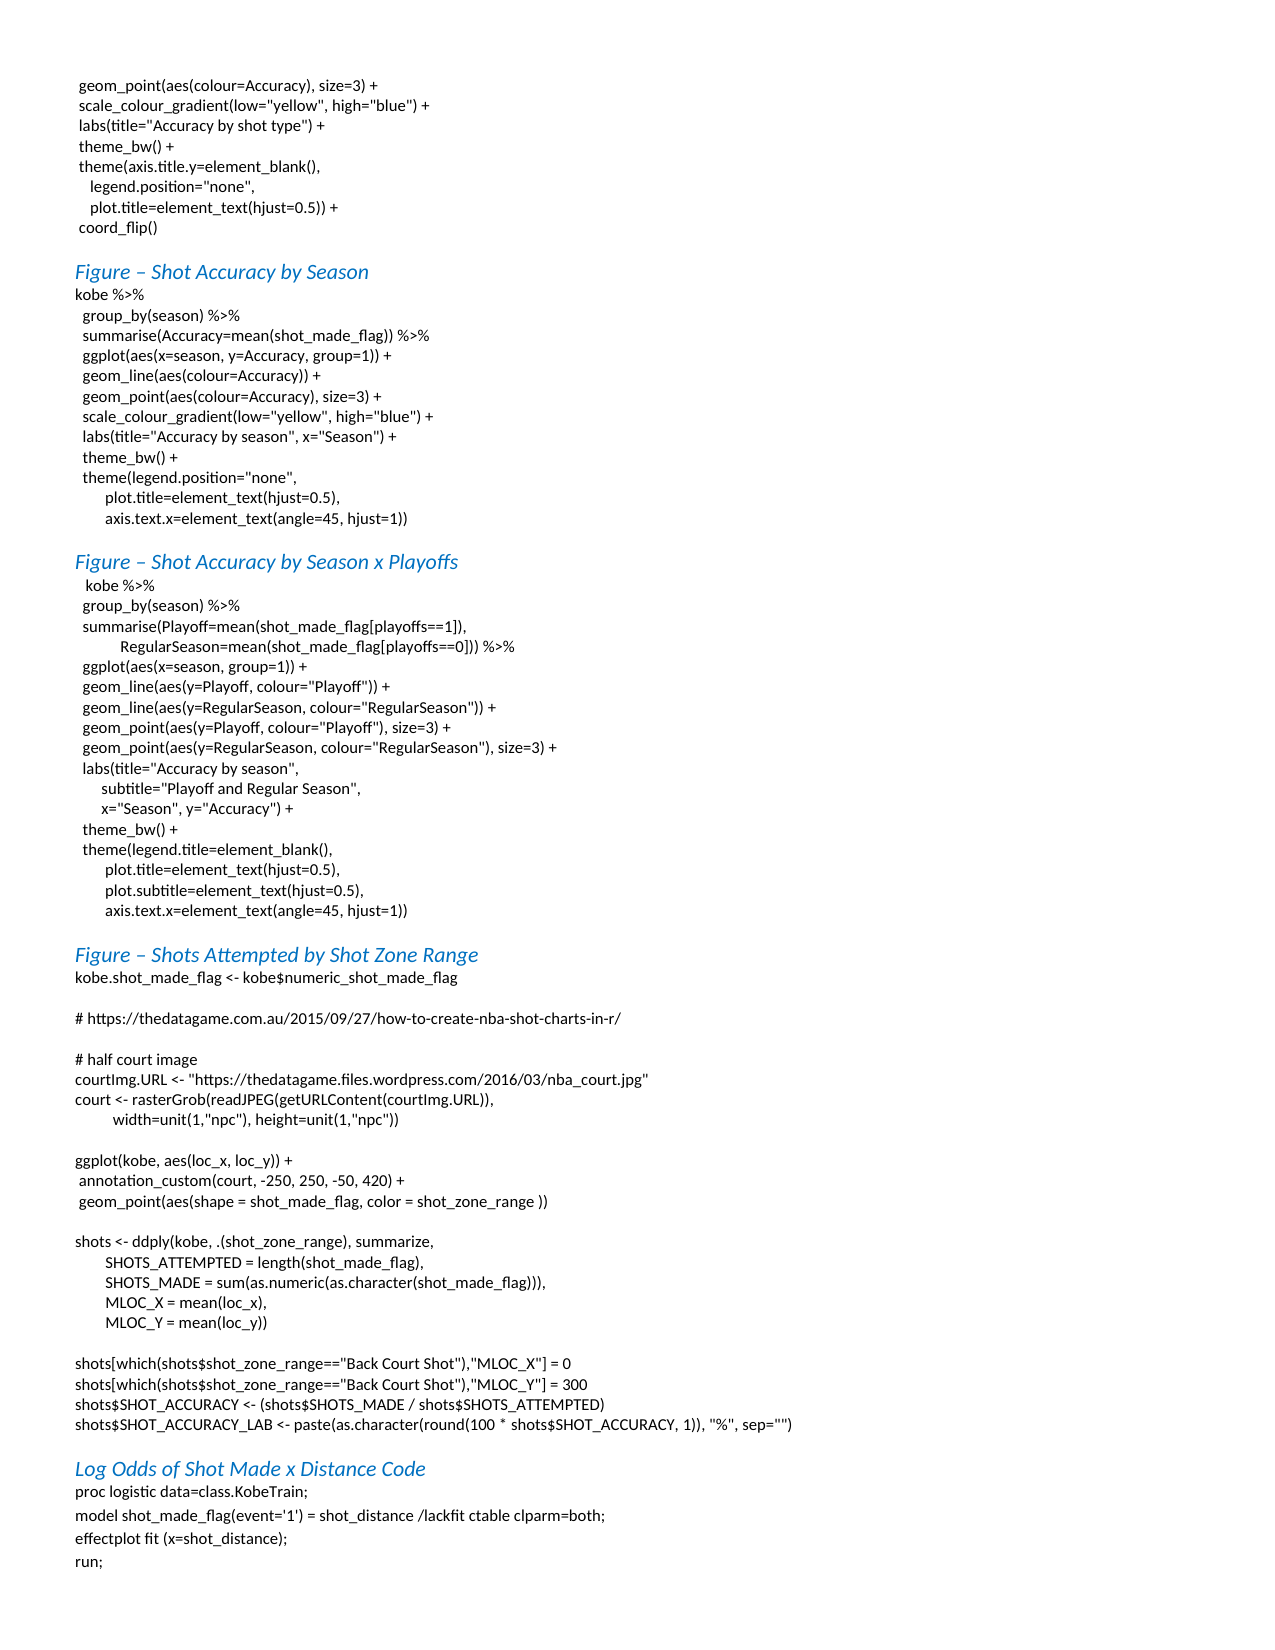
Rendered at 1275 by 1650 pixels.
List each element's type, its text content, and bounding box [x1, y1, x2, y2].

text plot.subtitle=element_text(hjust=0.5), [75, 880, 1200, 900]
text ggplot(kobe, aes(loc_x, loc_y)) + [75, 1150, 1200, 1171]
text axis.text.x=element_text(angle=45, hjust=1)) [75, 900, 1200, 921]
text geom_point(aes(colour=Accuracy), size=3) + [75, 75, 1200, 95]
text # https://thedatagame.com.au/2015/09/27/how-to-create-nba-shot-charts-in-r/ [75, 1008, 1200, 1028]
text geom_point(aes(shape = shot_made_flag, color = shot_zone_range )) [75, 1191, 1200, 1211]
text theme(legend.position="none", [75, 467, 1200, 488]
text ggplot(aes(x=season, group=1)) + [75, 656, 1200, 677]
text plot.title=element_text(hjust=0.5), [75, 488, 1200, 508]
text SHOTS_ATTEMPTED = length(shot_made_flag), [75, 1252, 1200, 1272]
text summarise(Playoff=mean(shot_made_flag[playoffs==1]), [75, 616, 1200, 636]
text geom_point(aes(y=RegularSeason, colour="RegularSeason"), size=3) + [75, 738, 1200, 758]
text scale_colour_gradient(low="yellow", high="blue") + [75, 406, 1200, 427]
text shots$SHOT_ACCURACY_LAB <- paste(as.character(round(100 * shots$SHOT_ACCURACY, 1)), "%", sep="") [75, 1414, 1200, 1435]
text Figure – Shot Accuracy by Season x Playoffs [75, 548, 1200, 575]
text geom_line(aes(y=RegularSeason, colour="RegularSeason")) + [75, 697, 1200, 717]
text shots[which(shots$shot_zone_range=="Back Court Shot"),"MLOC_Y"] = 300 [75, 1374, 1200, 1394]
text labs(title="Accuracy by shot type") + [75, 116, 1200, 136]
text group_by(season) %>% [75, 305, 1200, 325]
text shots[which(shots$shot_zone_range=="Back Court Shot"),"MLOC_X"] = 0 [75, 1353, 1200, 1374]
text SHOTS_MADE = sum(as.numeric(as.character(shot_made_flag))), [75, 1272, 1200, 1292]
text labs(title="Accuracy by season", x="Season") + [75, 427, 1200, 447]
text theme_bw() + [75, 136, 1200, 156]
text annotation_custom(court, -250, 250, -50, 420) + [75, 1171, 1200, 1191]
text scale_colour_gradient(low="yellow", high="blue") + [75, 95, 1200, 116]
text axis.text.x=element_text(angle=45, hjust=1)) [75, 508, 1200, 528]
text plot.title=element_text(hjust=0.5)) + [75, 197, 1200, 217]
text proc logistic data=class.KobeTrain; model shot_made_flag(event='1') = shot_distance /lackfit ctable clparm=both; effectplot fit (x=shot_distance); run; [75, 1482, 1200, 1572]
text MLOC_Y = mean(loc_y)) [75, 1313, 1200, 1333]
text kobe %>% [75, 575, 1200, 596]
text ggplot(aes(x=season, y=Accuracy, group=1)) + [75, 345, 1200, 366]
text kobe %>% [75, 284, 1200, 305]
text Log Odds of Shot Made x Distance Code [75, 1455, 1200, 1482]
text theme_bw() + [75, 819, 1200, 839]
text RegularSeason=mean(shot_made_flag[playoffs==0])) %>% [75, 636, 1200, 656]
text x="Season", y="Accuracy") + [75, 799, 1200, 819]
text coord_flip() [75, 217, 1200, 237]
text geom_point(aes(y=Playoff, colour="Playoff"), size=3) + [75, 717, 1200, 738]
text courtImg.URL <- "https://thedatagame.files.wordpress.com/2016/03/nba_court.jpg" [75, 1069, 1200, 1089]
text theme_bw() + [75, 447, 1200, 467]
text geom_line(aes(colour=Accuracy)) + [75, 366, 1200, 386]
text group_by(season) %>% [75, 596, 1200, 616]
text geom_line(aes(y=Playoff, colour="Playoff")) + [75, 677, 1200, 697]
text Figure – Shots Attempted by Shot Zone Range [75, 941, 1200, 967]
text kobe.shot_made_flag <- kobe$numeric_shot_made_flag [75, 967, 1200, 988]
text labs(title="Accuracy by season", [75, 758, 1200, 778]
text width=unit(1,"npc"), height=unit(1,"npc")) [75, 1110, 1200, 1130]
text theme(axis.title.y=element_blank(), [75, 156, 1200, 177]
text # half court image [75, 1049, 1200, 1069]
text plot.title=element_text(hjust=0.5), [75, 859, 1200, 880]
text geom_point(aes(colour=Accuracy), size=3) + [75, 386, 1200, 406]
text subtitle="Playoff and Regular Season", [75, 778, 1200, 799]
text Figure – Shot Accuracy by Season [75, 258, 1200, 284]
text MLOC_X = mean(loc_x), [75, 1292, 1200, 1313]
text court <- rasterGrob(readJPEG(getURLContent(courtImg.URL)), [75, 1089, 1200, 1110]
text theme(legend.title=element_blank(), [75, 839, 1200, 859]
text shots <- ddply(kobe, .(shot_zone_range), summarize, [75, 1232, 1200, 1252]
text shots$SHOT_ACCURACY <- (shots$SHOTS_MADE / shots$SHOTS_ATTEMPTED) [75, 1394, 1200, 1414]
text legend.position="none", [75, 177, 1200, 197]
text summarise(Accuracy=mean(shot_made_flag)) %>% [75, 325, 1200, 345]
